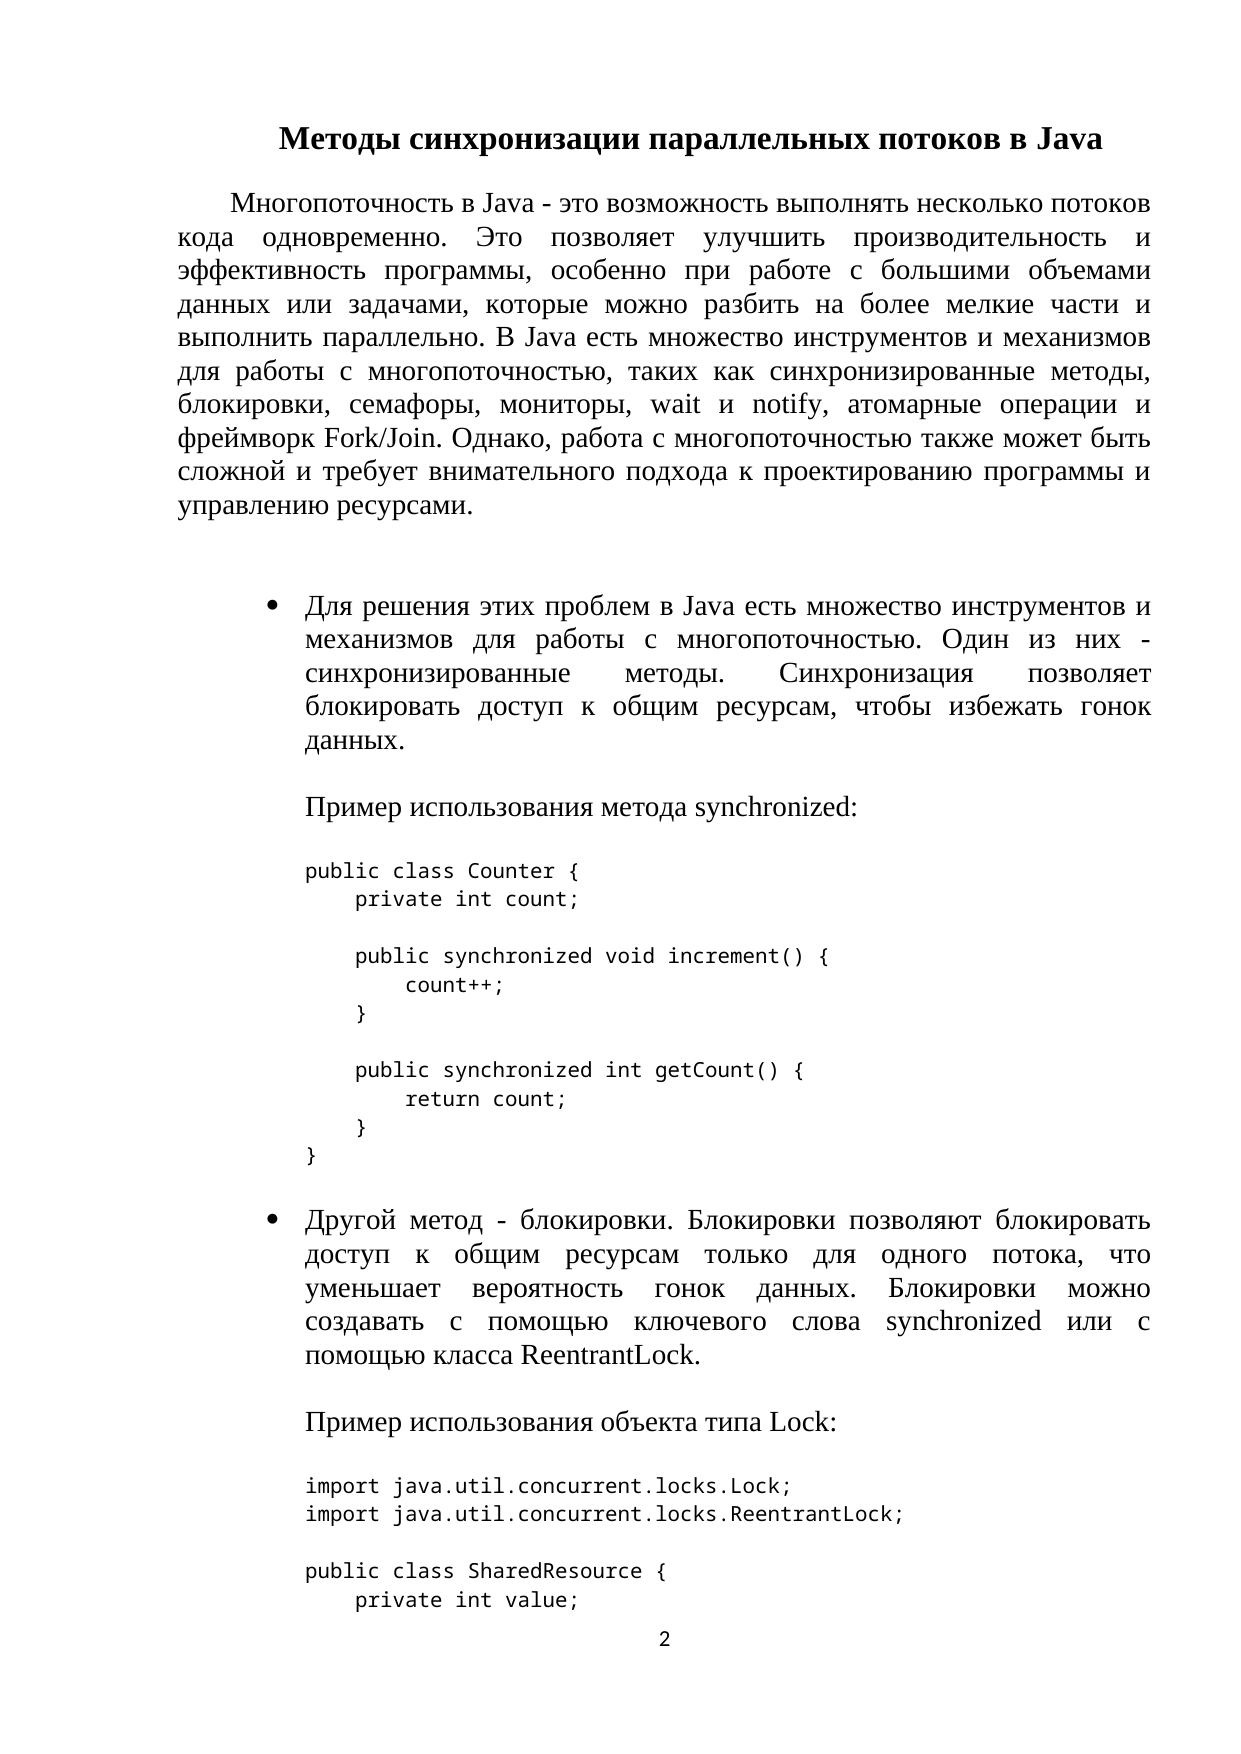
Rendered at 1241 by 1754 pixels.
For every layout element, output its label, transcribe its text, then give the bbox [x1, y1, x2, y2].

list count++; [305, 970, 1152, 998]
list public class SharedResource { [305, 1556, 1152, 1585]
list } [305, 1141, 1152, 1169]
text Методы синхронизации параллельных потоков в Java [177, 118, 1152, 156]
list import java.util.concurrent.locks.Lock; [305, 1471, 1152, 1499]
list } [305, 1112, 1152, 1141]
list Пример использования метода synchronized: [305, 789, 1152, 823]
list return count; [305, 1084, 1152, 1112]
list public class Counter { [305, 856, 1152, 884]
list Другой метод - блокировки. Блокировки позволяют блокировать доступ к общим ресурсам только для одного потока, что уменьшает вероятность гонок данных. Блокировки можно создавать с помощью ключевого слова synchronized или с помощью класса ReentrantLock. [267, 1202, 1152, 1370]
list private int value; [305, 1585, 1152, 1613]
list public synchronized int getCount() { [305, 1055, 1152, 1084]
text Многопоточность в Java - это возможность выполнять несколько потоков кода одновременно. Это позволяет улучшить производительность и эффективность программы, особенно при работе с большими объемами данных или задачами, которые можно разбить на более мелкие части и выполнить параллельно. В Java есть множество инструментов и механизмов для работы с многопоточностью, таких как синхронизированные методы, блокировки, семафоры, мониторы, wait и notify, атомарные операции и фреймворк Fork/Join. Однако, работа с многопоточностью также может быть сложной и требует внимательного подхода к проектированию программы и управлению ресурсами. [177, 185, 1152, 521]
list public synchronized void increment() { [305, 941, 1152, 970]
list private int count; [305, 884, 1152, 913]
list Для решения этих проблем в Java есть множество инструментов и механизмов для работы с многопоточностью. Один из них - синхронизированные методы. Синхронизация позволяет блокировать доступ к общим ресурсам, чтобы избежать гонок данных. [267, 588, 1152, 756]
list import java.util.concurrent.locks.ReentrantLock; [305, 1499, 1152, 1528]
list Пример использования объекта типа Lock: [305, 1404, 1152, 1437]
list } [305, 998, 1152, 1027]
